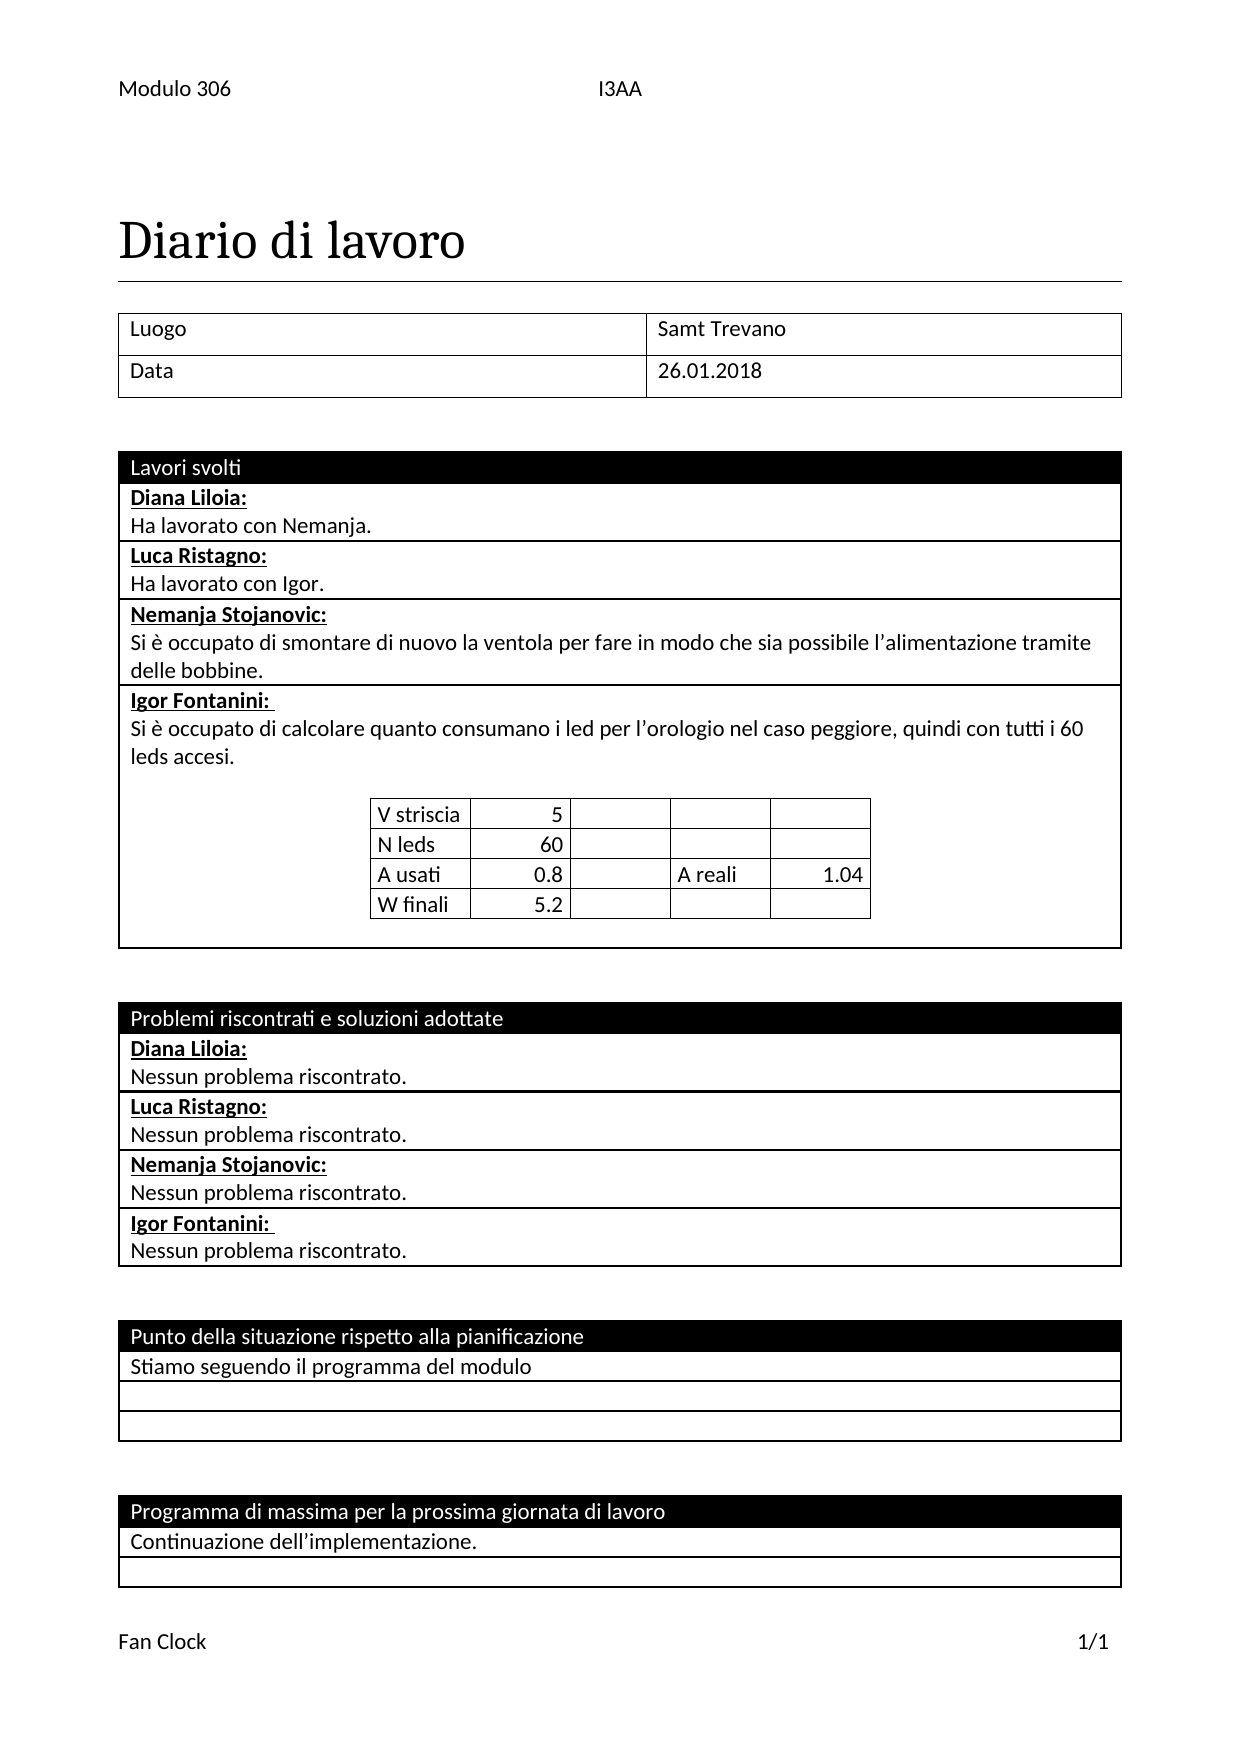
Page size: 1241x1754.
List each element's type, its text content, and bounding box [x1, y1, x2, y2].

table_cell Luca Ristagno: Nessun problema riscontrato. [120, 1093, 1120, 1148]
table_cell Continuazione dell’implementazione. [120, 1528, 1120, 1556]
table_cell Luca Ristagno: Ha lavorato con Igor. [120, 542, 1120, 598]
table_cell Diana Liloia: Ha lavorato con Nemanja. [120, 484, 1120, 539]
table_cell Nemanja Stojanovic: Si è occupato di smontare di nuovo la ventola per fare in modo che sia possibile l’alimentazione tramite delle bobbine. [120, 600, 1120, 684]
table_cell 26.01.2018 [647, 356, 1121, 397]
table_header Programma di massima per la prossima giornata di lavoro [120, 1498, 1120, 1525]
table_header Samt Trevano [647, 314, 1121, 355]
table_cell [120, 1382, 1120, 1410]
table_header Problemi riscontrati e soluzioni adottate [120, 1004, 1120, 1032]
table_header Luogo [119, 314, 646, 355]
table_cell [120, 1558, 1120, 1586]
table_header Lavori svolti [120, 453, 1120, 481]
table_cell Igor Fontanini: Si è occupato di calcolare quanto consumano i led per l’orologio nel caso peggiore, quindi con tutti i 60 leds accesi. [120, 686, 1120, 947]
table_cell Diana Liloia: Nessun problema riscontrato. [120, 1034, 1120, 1090]
table_cell [120, 1412, 1120, 1440]
table_cell Data [119, 356, 646, 397]
table_cell Igor Fontanini: Nessun problema riscontrato. [120, 1209, 1120, 1265]
table_cell Stiamo seguendo il programma del modulo [120, 1352, 1120, 1380]
table_cell Nemanja Stojanovic: Nessun problema riscontrato. [120, 1151, 1120, 1207]
table_header Punto della situazione rispetto alla pianificazione [120, 1322, 1120, 1350]
title Diario di lavoro [118, 210, 1122, 281]
